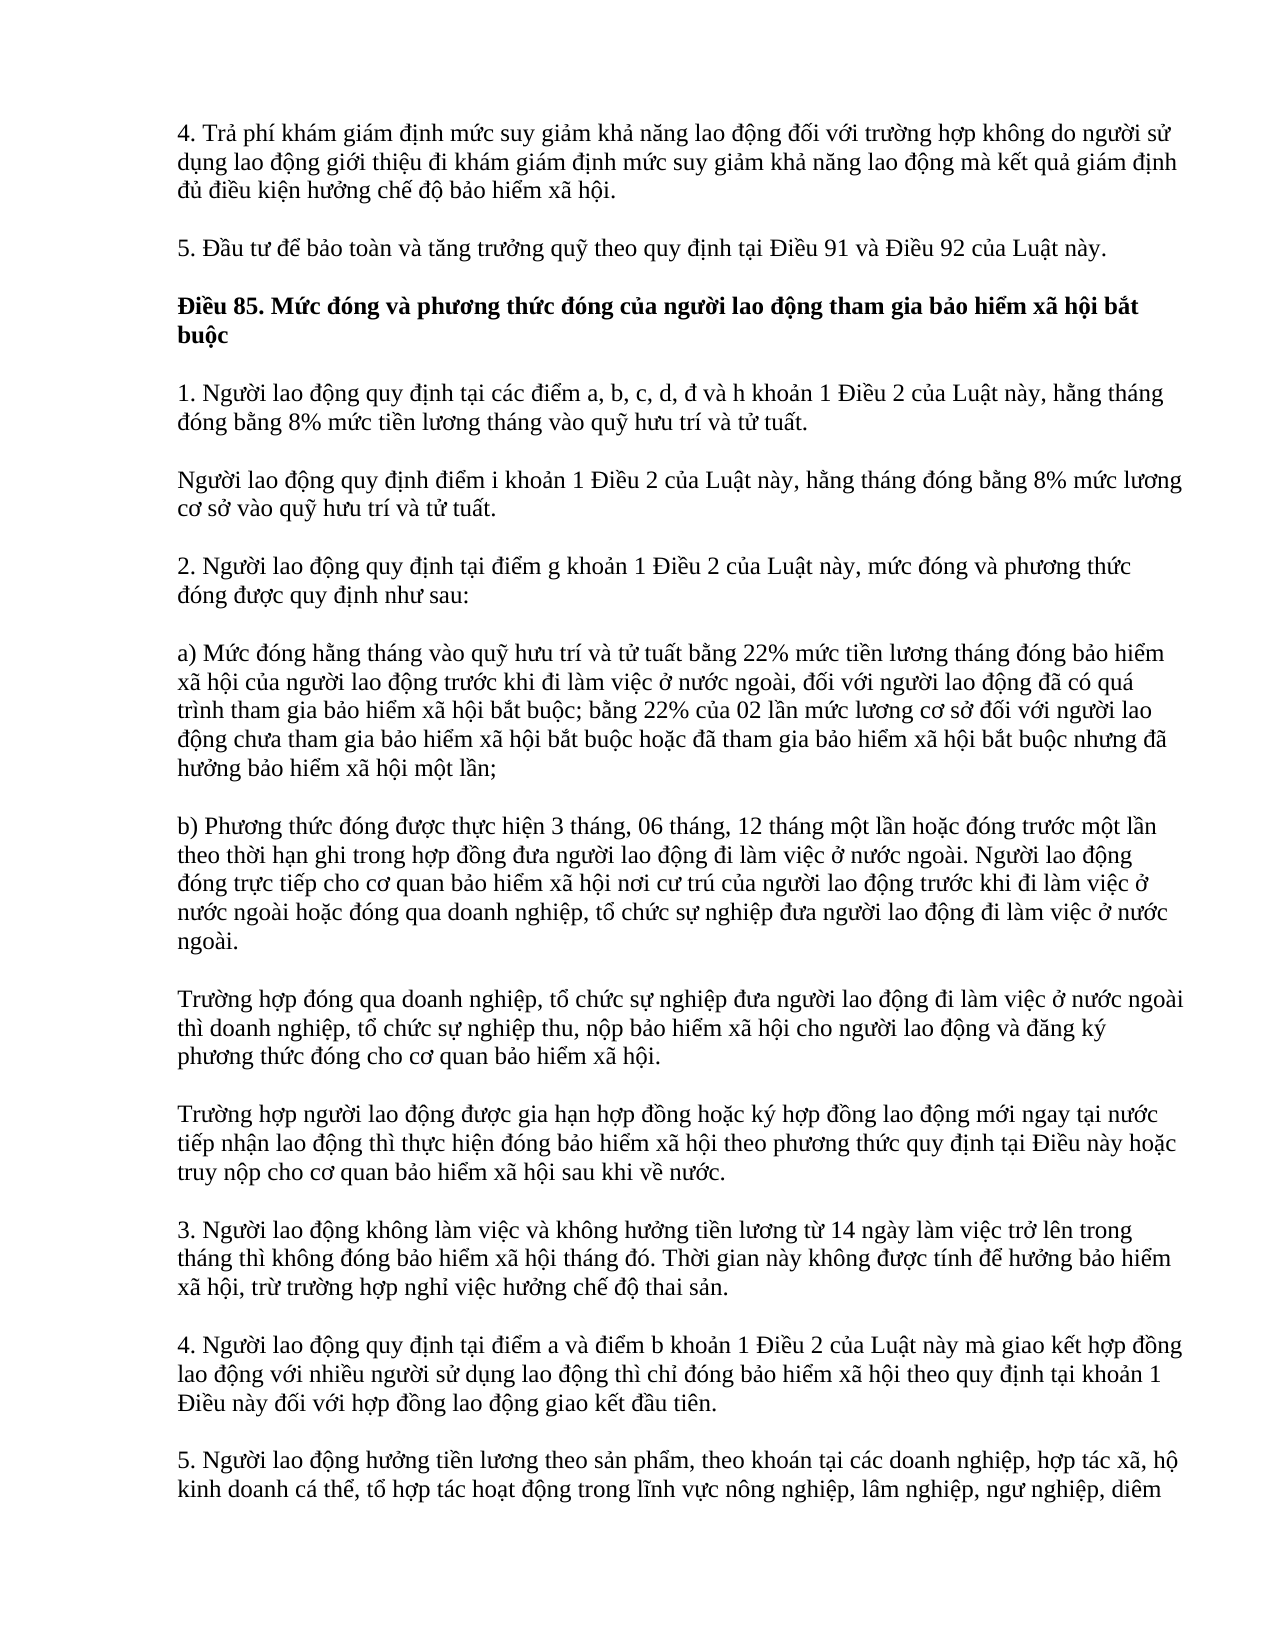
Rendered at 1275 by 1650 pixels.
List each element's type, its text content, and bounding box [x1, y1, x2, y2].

text 3. Người lao động không làm việc và không hưởng tiền lương từ 14 ngày làm việc trở lên trong tháng thì không đóng bảo hiểm xã hội tháng đó. Thời gian này không được tính để hưởng bảo hiểm xã hội, trừ trường hợp nghỉ việc hưởng chế độ thai sản. [177, 1215, 1186, 1301]
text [177, 1446, 1186, 1503]
text 1. Người lao động quy định tại các điểm a, b, c, d, đ và h khoản 1 Điều 2 của Luật này, hằng tháng đóng bằng 8% mức tiền lương tháng vào quỹ hưu trí và tử tuất. [177, 378, 1186, 436]
text 2. Người lao động quy định tại điểm g khoản 1 Điều 2 của Luật này, mức đóng và phương thức đóng được quy định như sau: [177, 551, 1186, 609]
text a) Mức đóng hằng tháng vào quỹ hưu trí và tử tuất bằng 22% mức tiền lương tháng đóng bảo hiểm xã hội của người lao động trước khi đi làm việc ở nước ngoài, đối với người lao động đã có quá trình tham gia bảo hiểm xã hội bắt buộc; bằng 22% của 02 lần mức lương cơ sở đối với người lao động chưa tham gia bảo hiểm xã hội bắt buộc hoặc đã tham gia bảo hiểm xã hội bắt buộc nhưng đã hưởng bảo hiểm xã hội một lần; [177, 638, 1186, 782]
text Người lao động quy định điểm i khoản 1 Điều 2 của Luật này, hằng tháng đóng bằng 8% mức lương cơ sở vào quỹ hưu trí và tử tuất. [177, 465, 1186, 522]
text Trường hợp đóng qua doanh nghiệp, tổ chức sự nghiệp đưa người lao động đi làm việc ở nước ngoài thì doanh nghiệp, tổ chức sự nghiệp thu, nộp bảo hiểm xã hội cho người lao động và đăng ký phương thức đóng cho cơ quan bảo hiểm xã hội. [177, 984, 1186, 1070]
text Điều 85. Mức đóng và phương thức đóng của người lao động tham gia bảo hiểm xã hội bắt buộc [177, 291, 1186, 349]
text 4. Người lao động quy định tại điểm a và điểm b khoản 1 Điều 2 của Luật này mà giao kết hợp đồng lao động với nhiều người sử dụng lao động thì chỉ đóng bảo hiểm xã hội theo quy định tại khoản 1 Điều này đối với hợp đồng lao động giao kết đầu tiên. [177, 1330, 1186, 1416]
text Trường hợp người lao động được gia hạn hợp đồng hoặc ký hợp đồng lao động mới ngay tại nước tiếp nhận lao động thì thực hiện đóng bảo hiểm xã hội theo phương thức quy định tại Điều này hoặc truy nộp cho cơ quan bảo hiểm xã hội sau khi về nước. [177, 1099, 1186, 1186]
text b) Phương thức đóng được thực hiện 3 tháng, 06 tháng, 12 tháng một lần hoặc đóng trước một lần theo thời hạn ghi trong hợp đồng đưa người lao động đi làm việc ở nước ngoài. Người lao động đóng trực tiếp cho cơ quan bảo hiểm xã hội nơi cư trú của người lao động trước khi đi làm việc ở nước ngoài hoặc đóng qua doanh nghiệp, tổ chức sự nghiệp đưa người lao động đi làm việc ở nước ngoài. [177, 811, 1186, 955]
text 4. Trả phí khám giám định mức suy giảm khả năng lao động đối với trường hợp không do người sử dụng lao động giới thiệu đi khám giám định mức suy giảm khả năng lao động mà kết quả giám định đủ điều kiện hưởng chế độ bảo hiểm xã hội. [177, 118, 1186, 204]
text 5. Đầu tư để bảo toàn và tăng trưởng quỹ theo quy định tại Điều 91 và Điều 92 của Luật này. [177, 233, 1186, 262]
